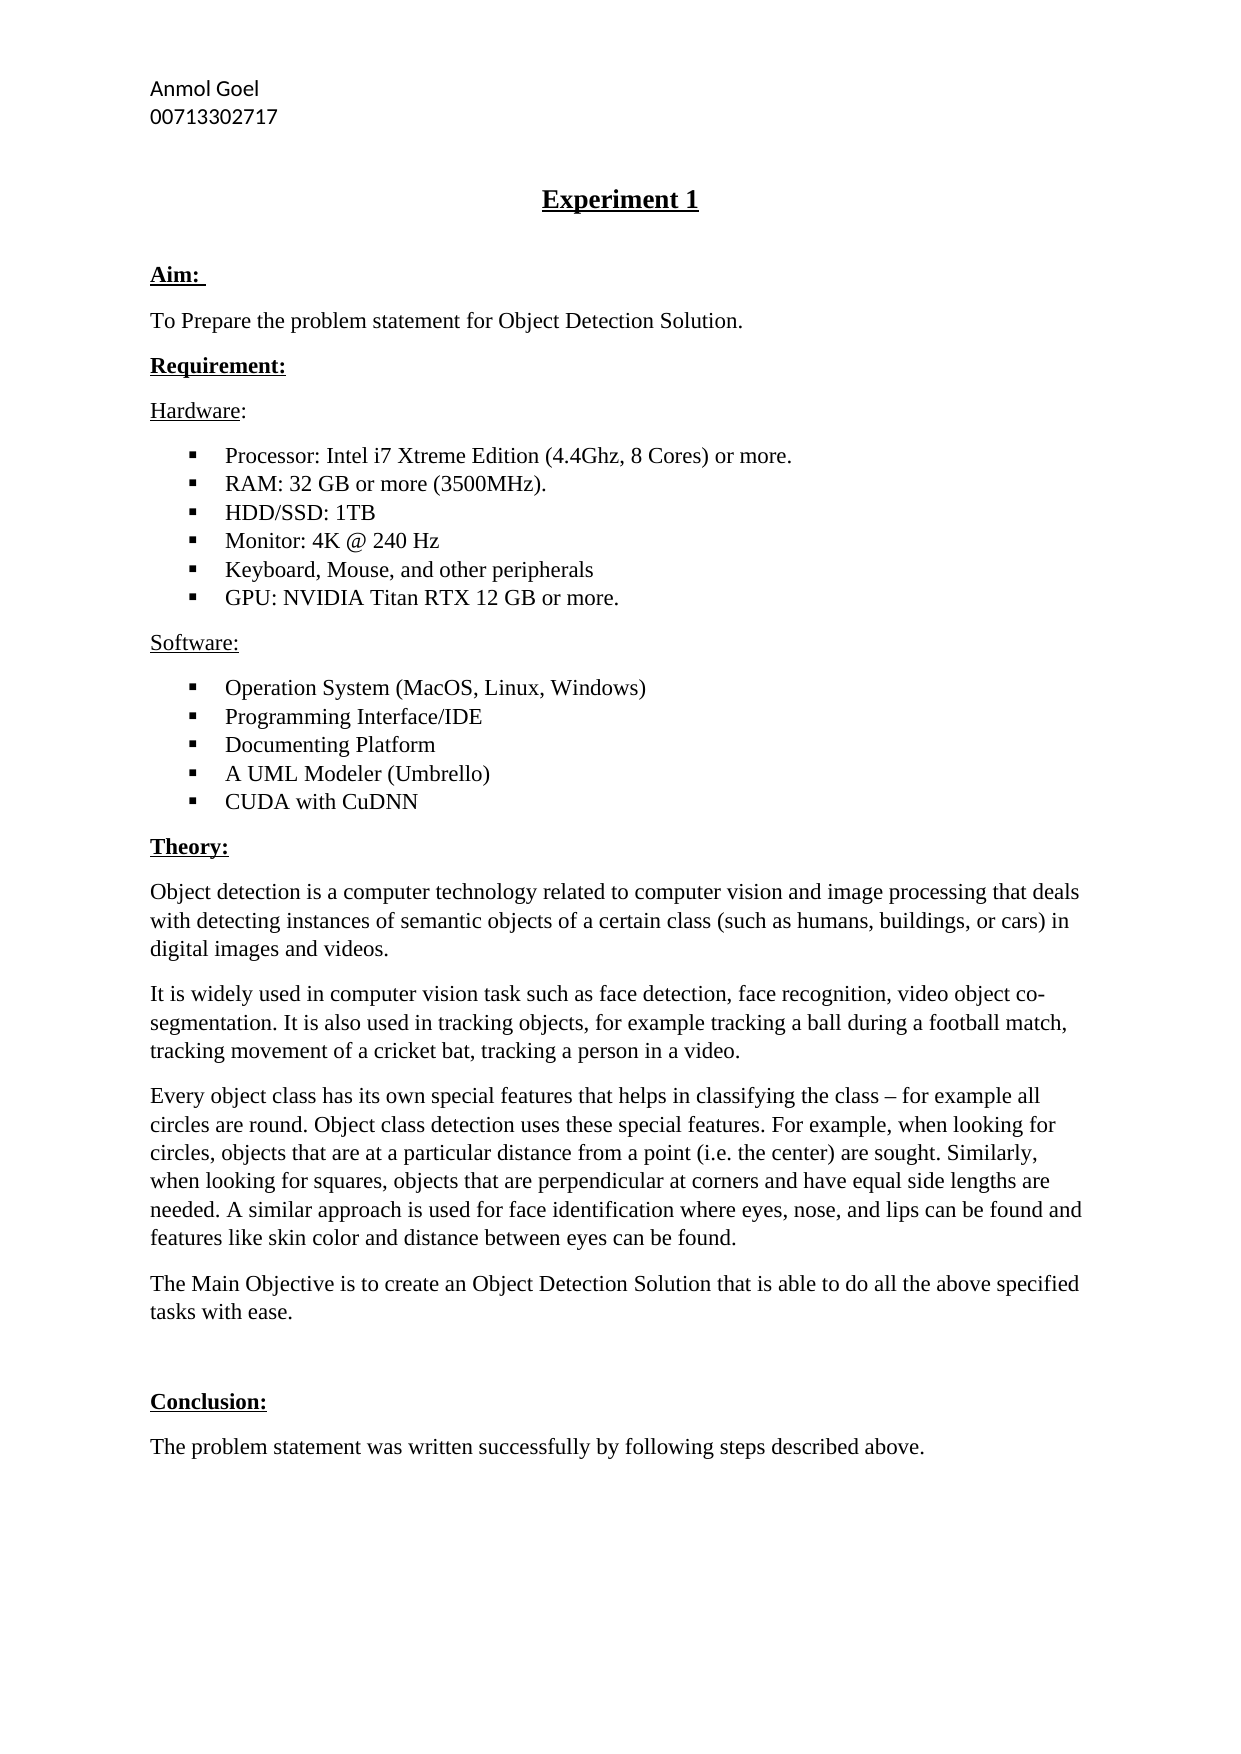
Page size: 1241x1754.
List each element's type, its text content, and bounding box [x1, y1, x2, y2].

list Keyboard, Mouse, and other peripherals [187, 556, 1090, 582]
text Every object class has its own special features that helps in classifying the class – for example all circles are round. Object class detection uses these special features. For example, when looking for circles, objects that are at a particular distance from a point (i.e. the center) are sought. Similarly, when looking for squares, objects that are perpendicular at corners and have equal side lengths are needed. A similar approach is used for face identification where eyes, nose, and lips can be found and features like skin color and distance between eyes can be found. [150, 1082, 1090, 1251]
list Programming Interface/IDE [187, 703, 1090, 729]
list RAM: 32 GB or more (3500MHz). [187, 470, 1090, 497]
text The problem statement was written successfully by following steps described above. [150, 1433, 1090, 1460]
list Monitor: 4K @ 240 Hz [187, 527, 1090, 554]
list Documenting Platform [187, 731, 1090, 758]
list Processor: Intel i7 Xtreme Edition (4.4Ghz, 8 Cores) or more. [187, 442, 1090, 468]
list HDD/SSD: 1TB [187, 499, 1090, 525]
list Operation System (MacOS, Linux, Windows) [187, 674, 1090, 701]
text Aim: [150, 262, 1090, 288]
text Conclusion: [150, 1388, 1090, 1414]
text Requirement: [150, 352, 1090, 378]
text Software: [150, 629, 1090, 656]
list A UML Modeler (Umbrello) [187, 760, 1090, 786]
text The Main Objective is to create an Object Detection Solution that is able to do all the above specified tasks with ease. [150, 1269, 1090, 1324]
list CUDA with CuDNN [187, 788, 1090, 814]
text Object detection is a computer technology related to computer vision and image processing that deals with detecting instances of semantic objects of a certain class (such as humans, buildings, or cars) in digital images and videos. [150, 878, 1090, 962]
text It is widely used in computer vision task such as face detection, face recognition, video object co-segmentation. It is also used in tracking objects, for example tracking a ball during a football match, tracking movement of a cricket bat, tracking a person in a video. [150, 980, 1090, 1063]
text Hardware: [150, 397, 1090, 423]
text To Prepare the problem statement for Object Detection Solution. [150, 307, 1090, 333]
subtitle Experiment 1 [150, 183, 1090, 214]
list GPU: NVIDIA Titan RTX 12 GB or more. [187, 584, 1090, 611]
text Theory: [150, 833, 1090, 859]
